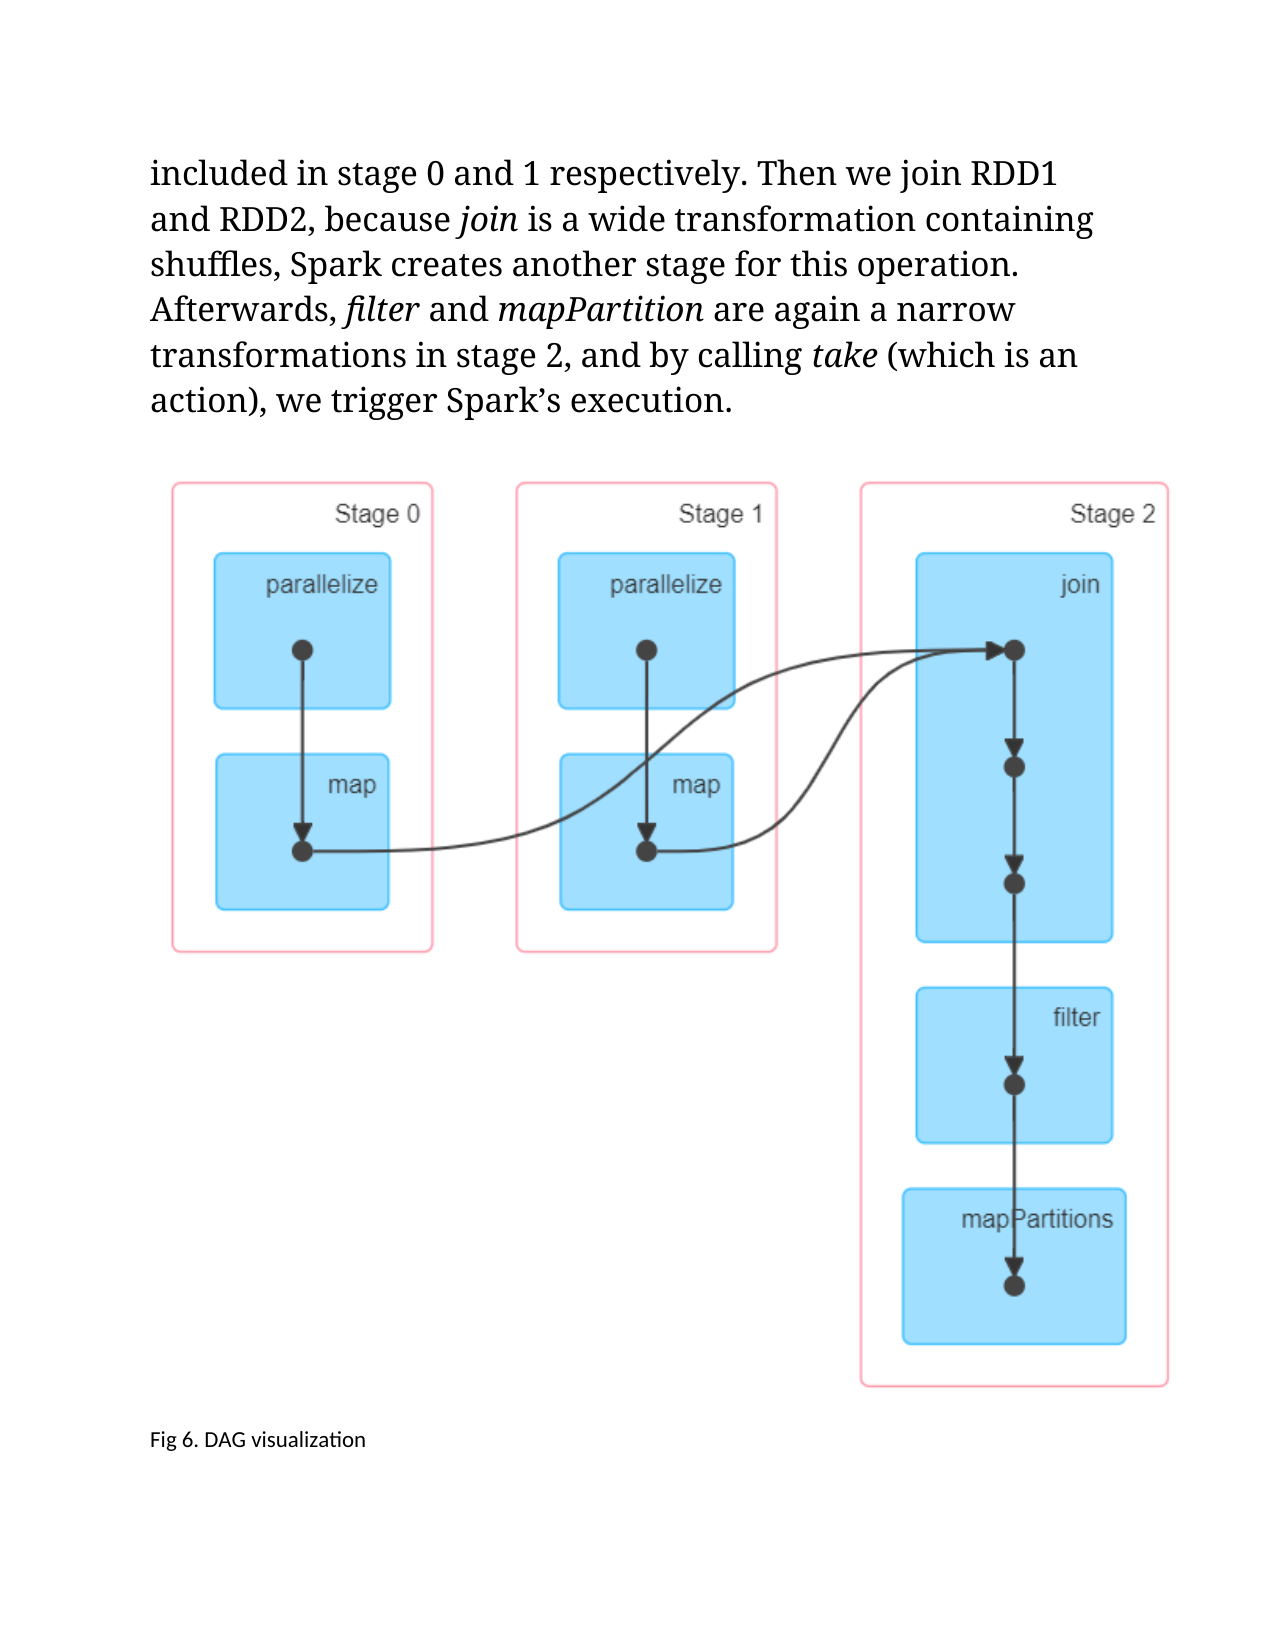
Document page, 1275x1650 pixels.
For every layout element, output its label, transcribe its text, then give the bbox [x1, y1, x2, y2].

picture [150, 476, 1191, 1400]
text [150, 150, 1125, 422]
text Fig 6. DAG visualization [150, 1425, 1125, 1453]
